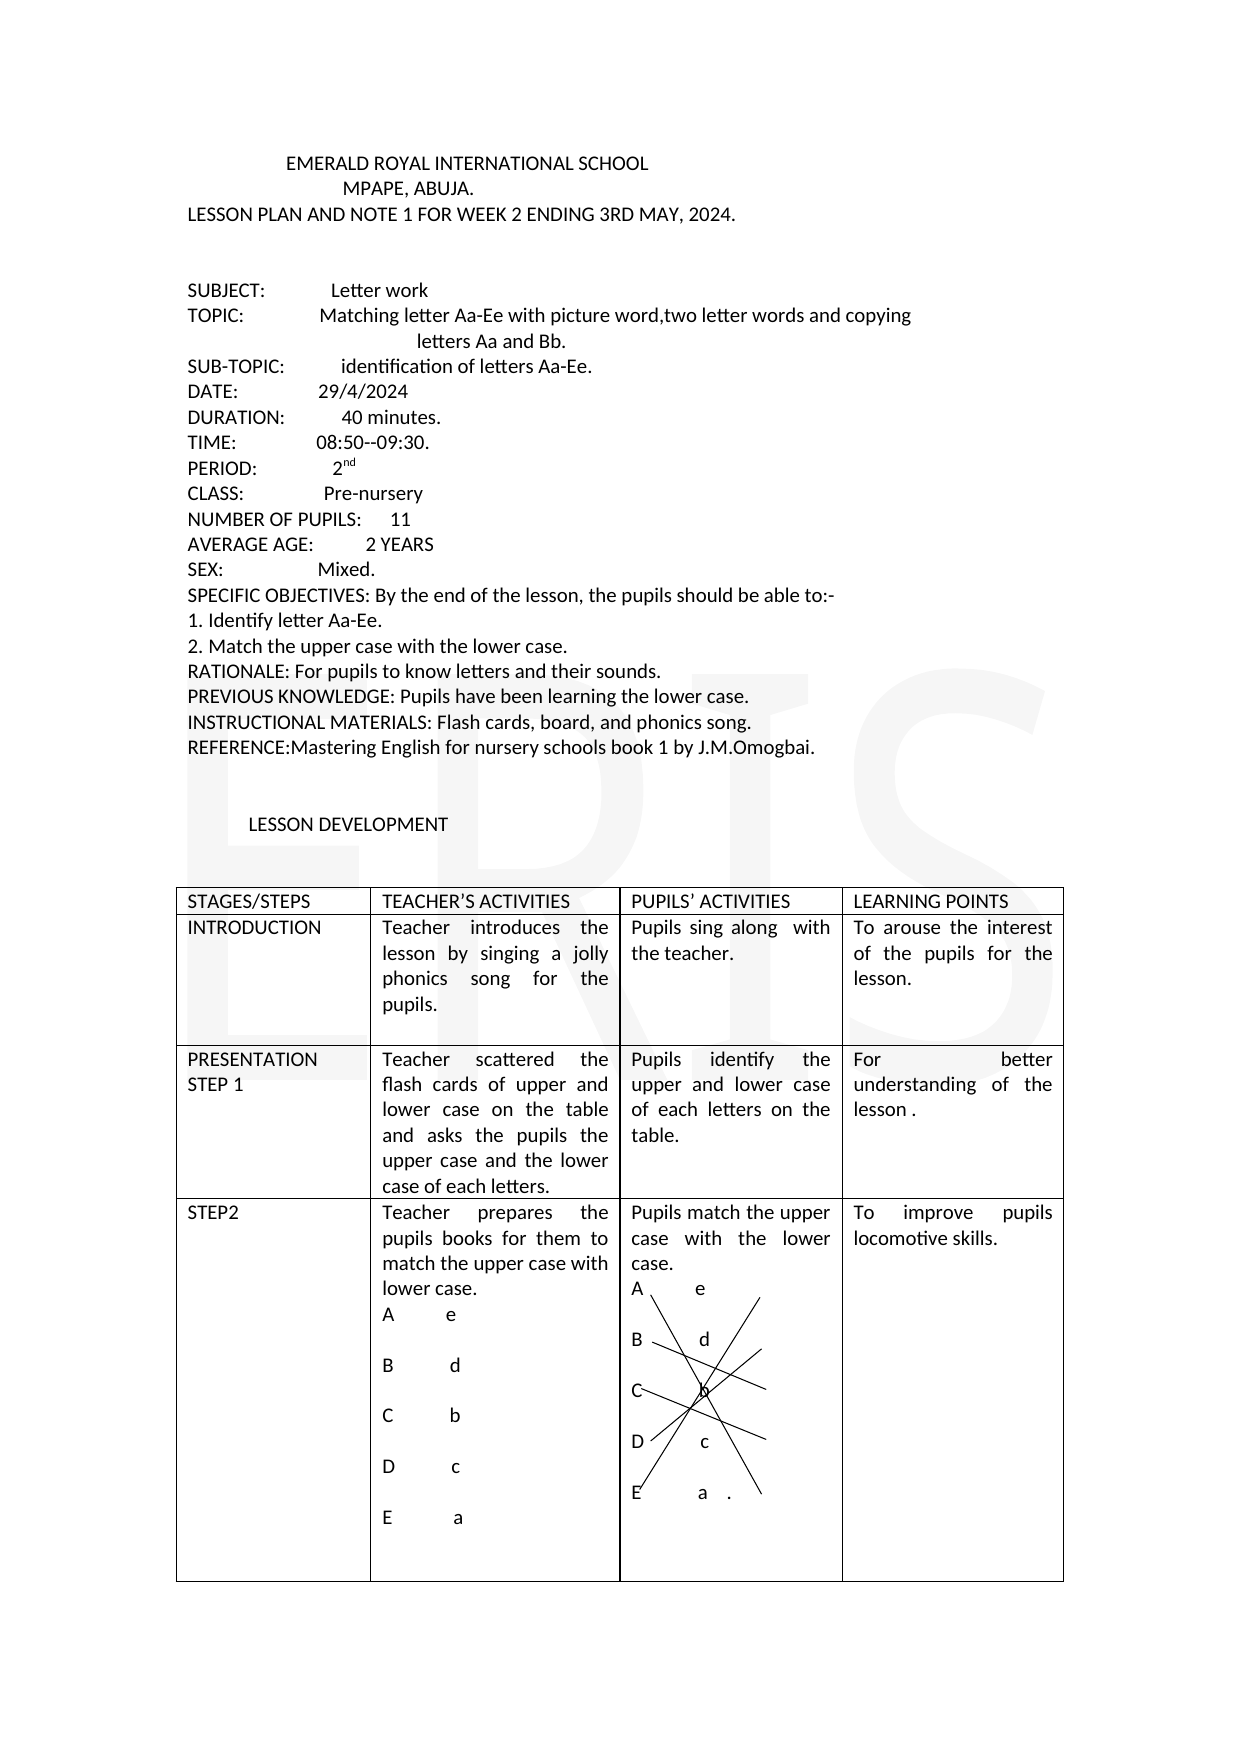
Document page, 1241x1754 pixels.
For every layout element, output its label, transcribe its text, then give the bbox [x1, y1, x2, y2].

table_header PUPILS’ ACTIVITIES [621, 888, 842, 913]
text SUB-TOPIC: identification of letters Aa-Ee. [187, 353, 1053, 379]
list RATIONALE: For pupils to know letters and their sounds. [187, 658, 1053, 684]
list PREVIOUS KNOWLEDGE: Pupils have been learning the lower case. [187, 684, 1053, 709]
list INSTRUCTIONAL MATERIALS: Flash cards, board, and phonics song. [187, 709, 1053, 734]
table_cell To arouse the interest of the pupils for the lesson. [843, 915, 1063, 1045]
text CLASS: Pre-nursery [187, 480, 1053, 506]
text NUMBER OF PUPILS: 11 [187, 506, 1053, 531]
list LESSON DEVELOPMENT [187, 811, 1053, 836]
text AVERAGE AGE: 2 YEARS [187, 531, 1053, 557]
table_cell Teacher introduces the lesson by singing a jolly phonics song for the pupils. [371, 915, 619, 1045]
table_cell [621, 1199, 842, 1581]
list Match the upper case with the lower case. [187, 633, 1053, 658]
table_cell Teacher scattered the flash cards of upper and lower case on the table and asks the pupils the upper case and the lower case of each letters. [371, 1046, 619, 1198]
text letters Aa and Bb. [187, 328, 1053, 353]
table_cell For better understanding of the lesson . [843, 1046, 1063, 1198]
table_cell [371, 1199, 619, 1581]
table_cell INTRODUCTION [177, 915, 370, 1045]
text TIME: 08:50--09:30. [187, 429, 1053, 455]
text TOPIC: Matching letter Aa-Ee with picture word,two letter words and copying [187, 302, 1053, 328]
list Identify letter Aa-Ee. [187, 607, 1053, 633]
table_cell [843, 1199, 1063, 1581]
text DATE: 29/4/2024 [187, 379, 1053, 404]
text SUBJECT: Letter work [187, 277, 1053, 302]
text EMERALD ROYAL INTERNATIONAL SCHOOL [187, 150, 1053, 175]
text PERIOD: 2nd [187, 455, 1053, 480]
table_cell PRESENTATION STEP 1 [177, 1046, 370, 1198]
table_cell Pupils identify the upper and lower case of each letters on the table. [621, 1046, 842, 1198]
table_header STAGES/STEPS [177, 888, 370, 913]
text MPAPE, ABUJA. [187, 175, 1053, 201]
text SEX: Mixed. [187, 557, 1053, 582]
text DURATION: 40 minutes. [187, 404, 1053, 429]
table_header LEARNING POINTS [843, 888, 1063, 913]
table_header TEACHER’S ACTIVITIES [371, 888, 619, 913]
table_cell Pupils sing along with the teacher. [621, 915, 842, 1045]
list REFERENCE:Mastering English for nursery schools book 1 by J.M.Omogbai. [187, 734, 1053, 760]
text LESSON PLAN AND NOTE 1 FOR WEEK 2 ENDING 3RD MAY, 2024. [187, 201, 1053, 226]
table_cell STEP2 [177, 1199, 370, 1581]
text SPECIFIC OBJECTIVES: By the end of the lesson, the pupils should be able to:- [187, 582, 1053, 607]
